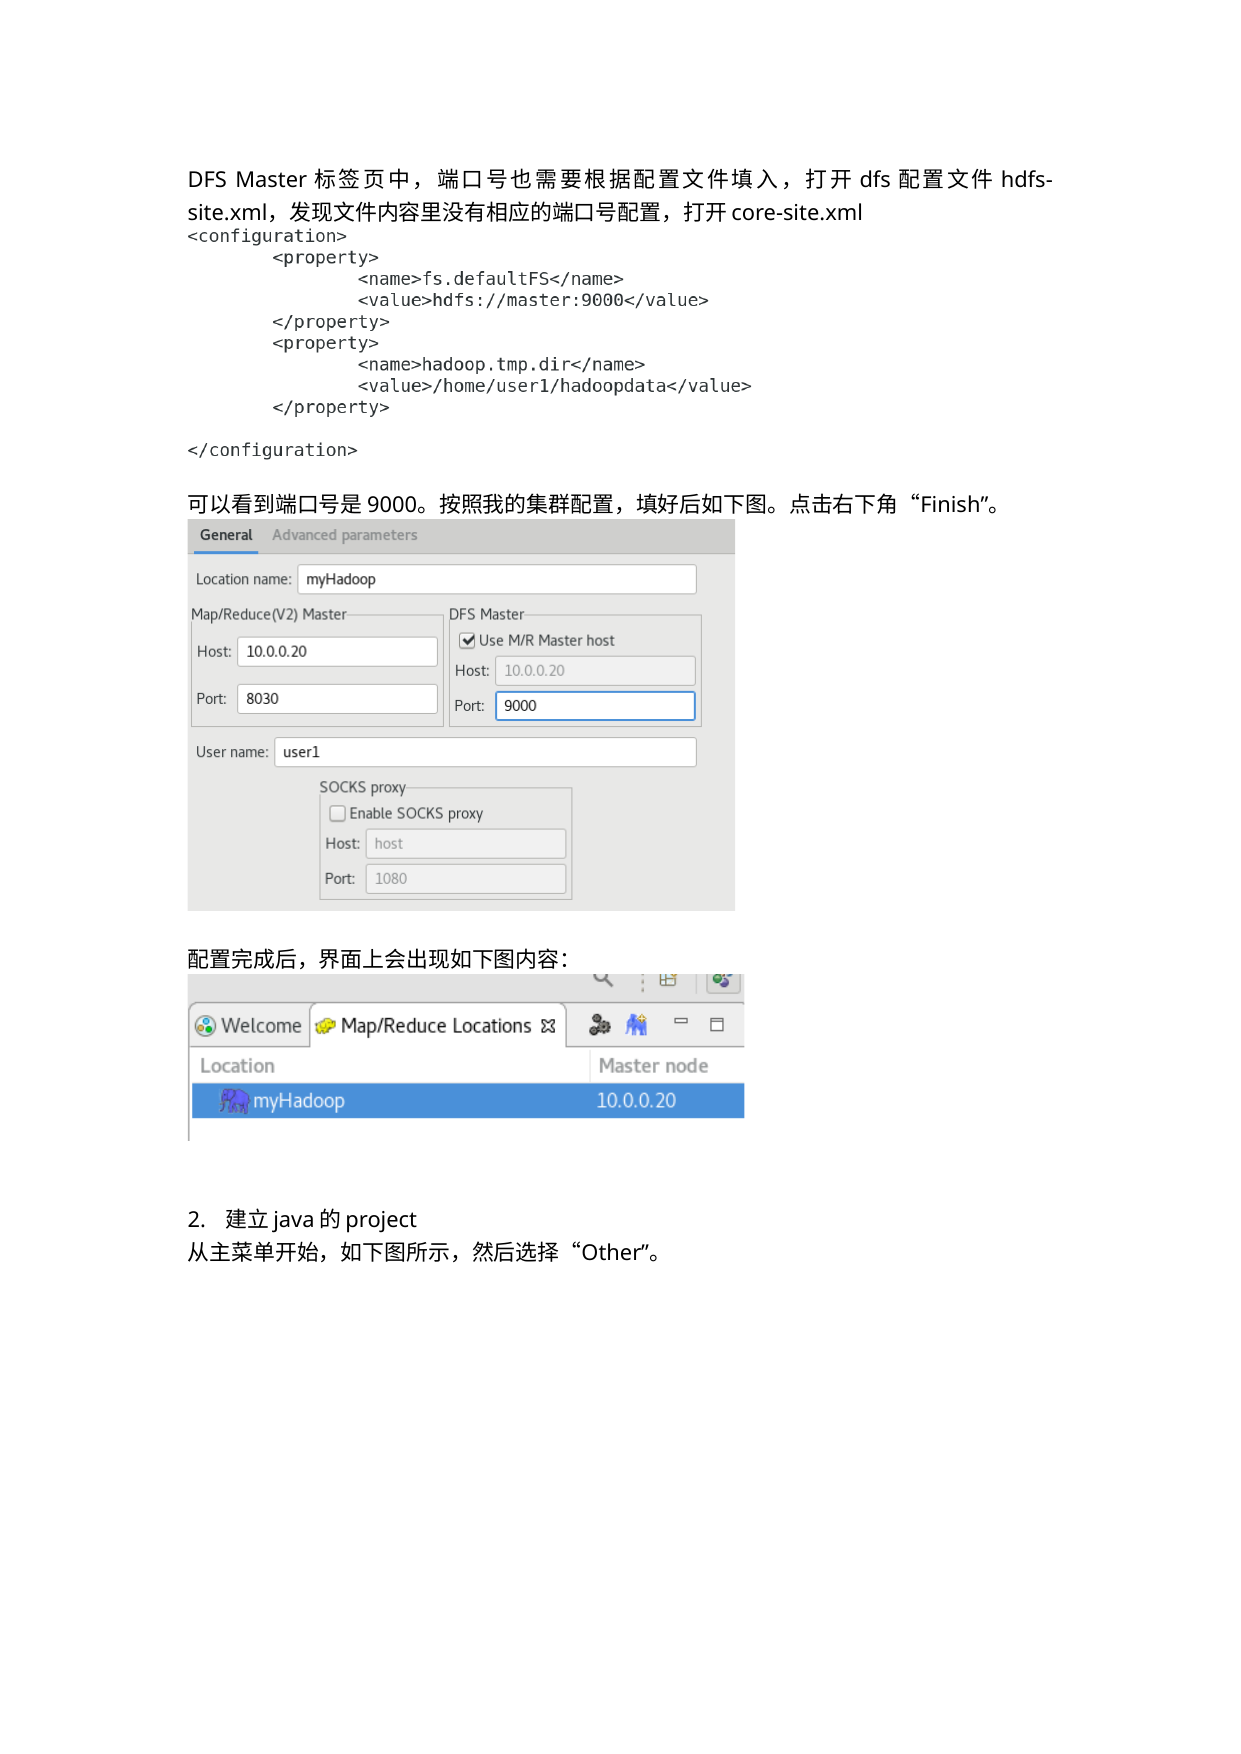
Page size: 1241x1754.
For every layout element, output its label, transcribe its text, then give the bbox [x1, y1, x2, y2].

picture [187, 227, 754, 460]
text 配置完成后，界面上会出现如下图内容： [187, 942, 1053, 974]
list 建立java的project [187, 1202, 1053, 1234]
picture [187, 519, 736, 911]
picture [187, 974, 745, 1141]
text 从主菜单开始，如下图所示，然后选择“Other”。 [187, 1234, 1053, 1267]
text 可以看到端口号是9000。按照我的集群配置，填好后如下图。点击右下角“Finish”。 [187, 487, 1053, 519]
text DFS Master标签页中，端口号也需要根据配置文件填入，打开dfs配置文件hdfs-site.xml，发现文件内容里没有相应的端口号配置，打开core-site.xml [187, 162, 1053, 227]
